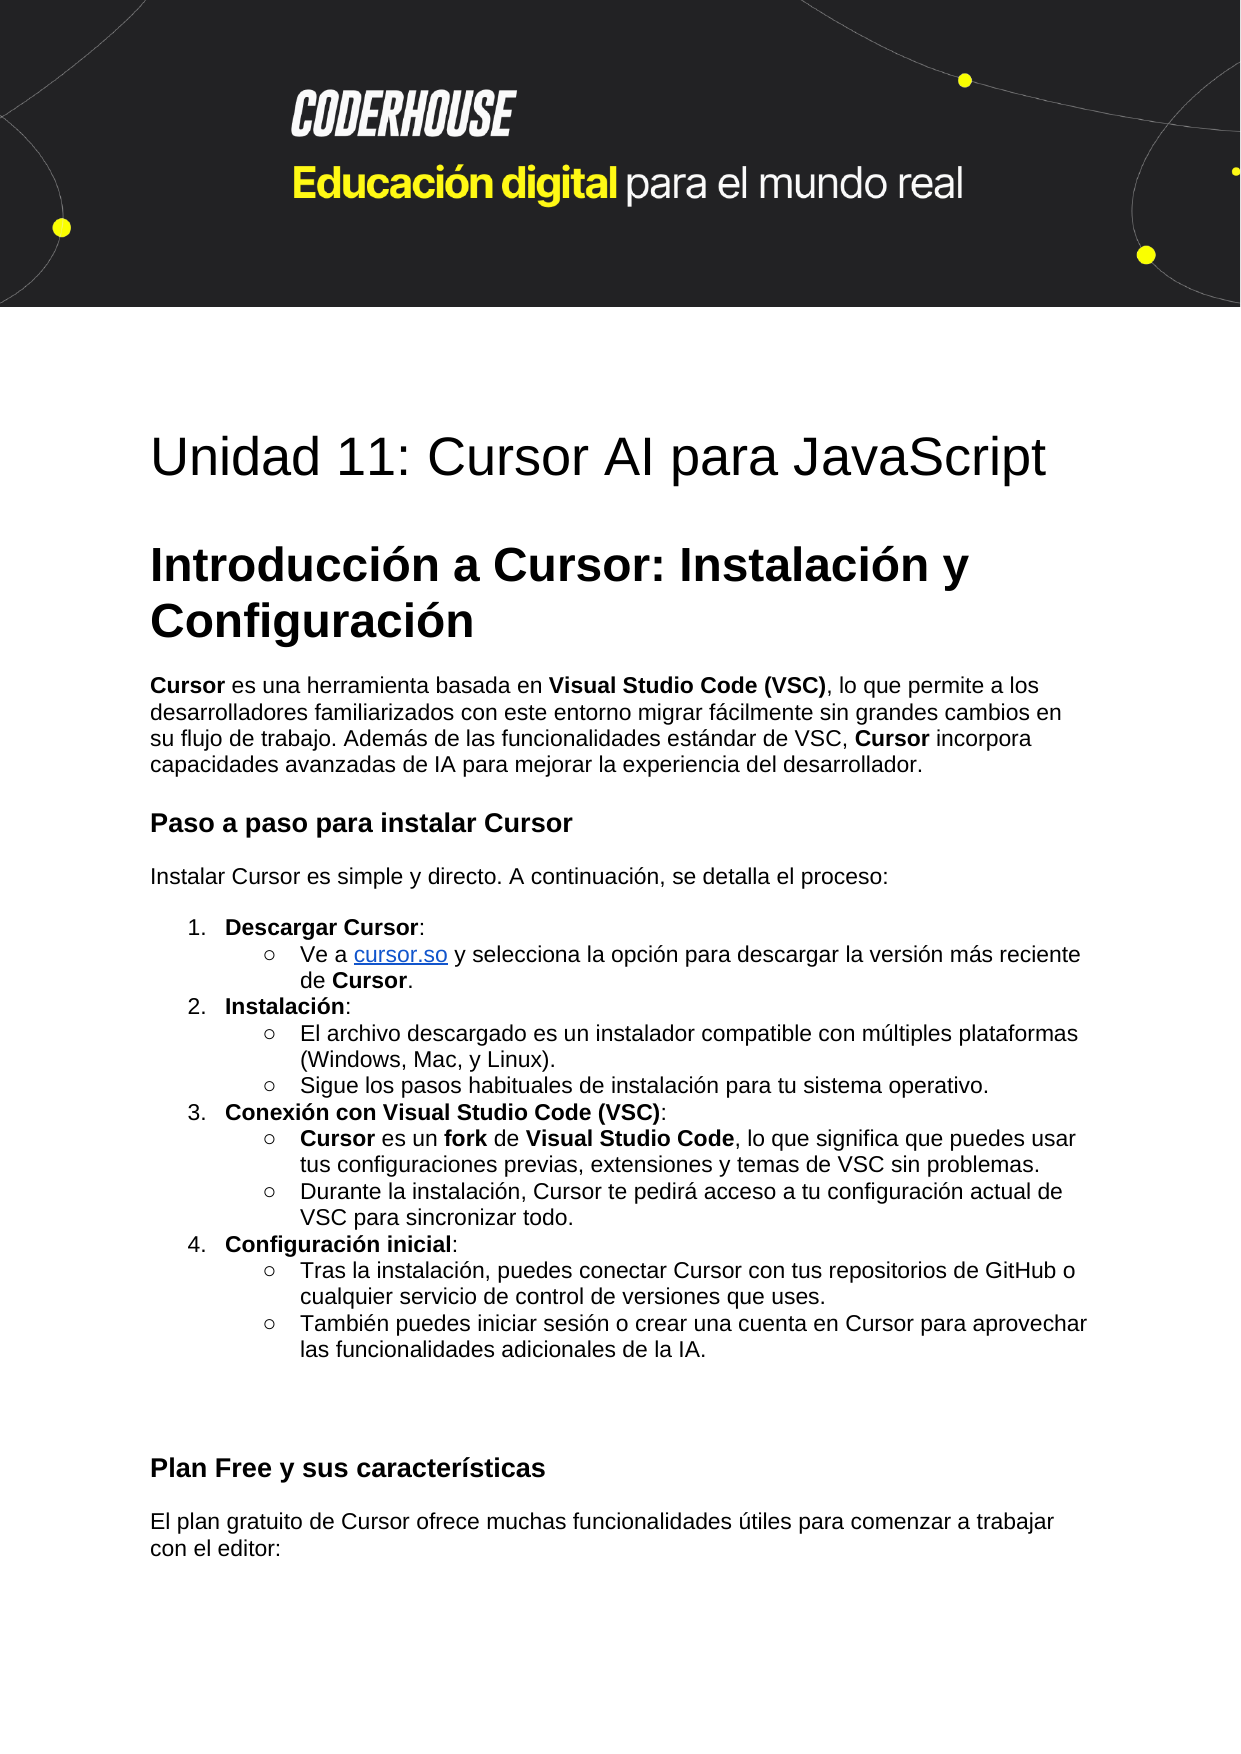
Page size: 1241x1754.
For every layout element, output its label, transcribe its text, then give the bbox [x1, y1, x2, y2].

subtitle Plan Free y sus características [150, 1452, 1090, 1483]
list Sigue los pasos habituales de instalación para tu sistema operativo. [262, 1072, 1090, 1099]
subtitle Introducción a Cursor: Instalación y Configuración [150, 537, 1090, 647]
picture [0, 0, 1241, 307]
list Durante la instalación, Cursor te pedirá acceso a tu configuración actual de VSC para sincronizar todo. [262, 1178, 1090, 1231]
text El plan gratuito de Cursor ofrece muchas funcionalidades útiles para comenzar a trabajar con el editor: [150, 1508, 1090, 1561]
text Cursor es una herramienta basada en Visual Studio Code (VSC), lo que permite a los desarrolladores familiarizados con este entorno migrar fácilmente sin grandes cambios en su flujo de trabajo. Además de las funcionalidades estándar de VSC, Cursor incorpora capacidades avanzadas de IA para mejorar la experiencia del desarrollador. [150, 672, 1090, 777]
text Instalar Cursor es simple y directo. A continuación, se detalla el proceso: [150, 863, 1090, 889]
list Descargar Cursor: [187, 914, 1090, 941]
list También puedes iniciar sesión o crear una cuenta en Cursor para aprovechar las funcionalidades adicionales de la IA. [262, 1309, 1090, 1362]
list Tras la instalación, puedes conectar Cursor con tus repositorios de GitHub o cualquier servicio de control de versiones que uses. [262, 1257, 1090, 1309]
title Unidad 11: Cursor AI para JavaScript [150, 424, 1090, 487]
subtitle Paso a paso para instalar Cursor [150, 807, 1090, 838]
list Conexión con Visual Studio Code (VSC): [187, 1099, 1090, 1125]
list Configuración inicial: [187, 1231, 1090, 1257]
list Cursor es un fork de Visual Studio Code, lo que significa que puedes usar tus configuraciones previas, extensiones y temas de VSC sin problemas. [262, 1125, 1090, 1178]
list Ve a cursor.so y selecciona la opción para descargar la versión más reciente de Cursor. [262, 941, 1090, 993]
list El archivo descargado es un instalador compatible con múltiples plataformas (Windows, Mac, y Linux). [262, 1020, 1090, 1072]
list Instalación: [187, 993, 1090, 1020]
